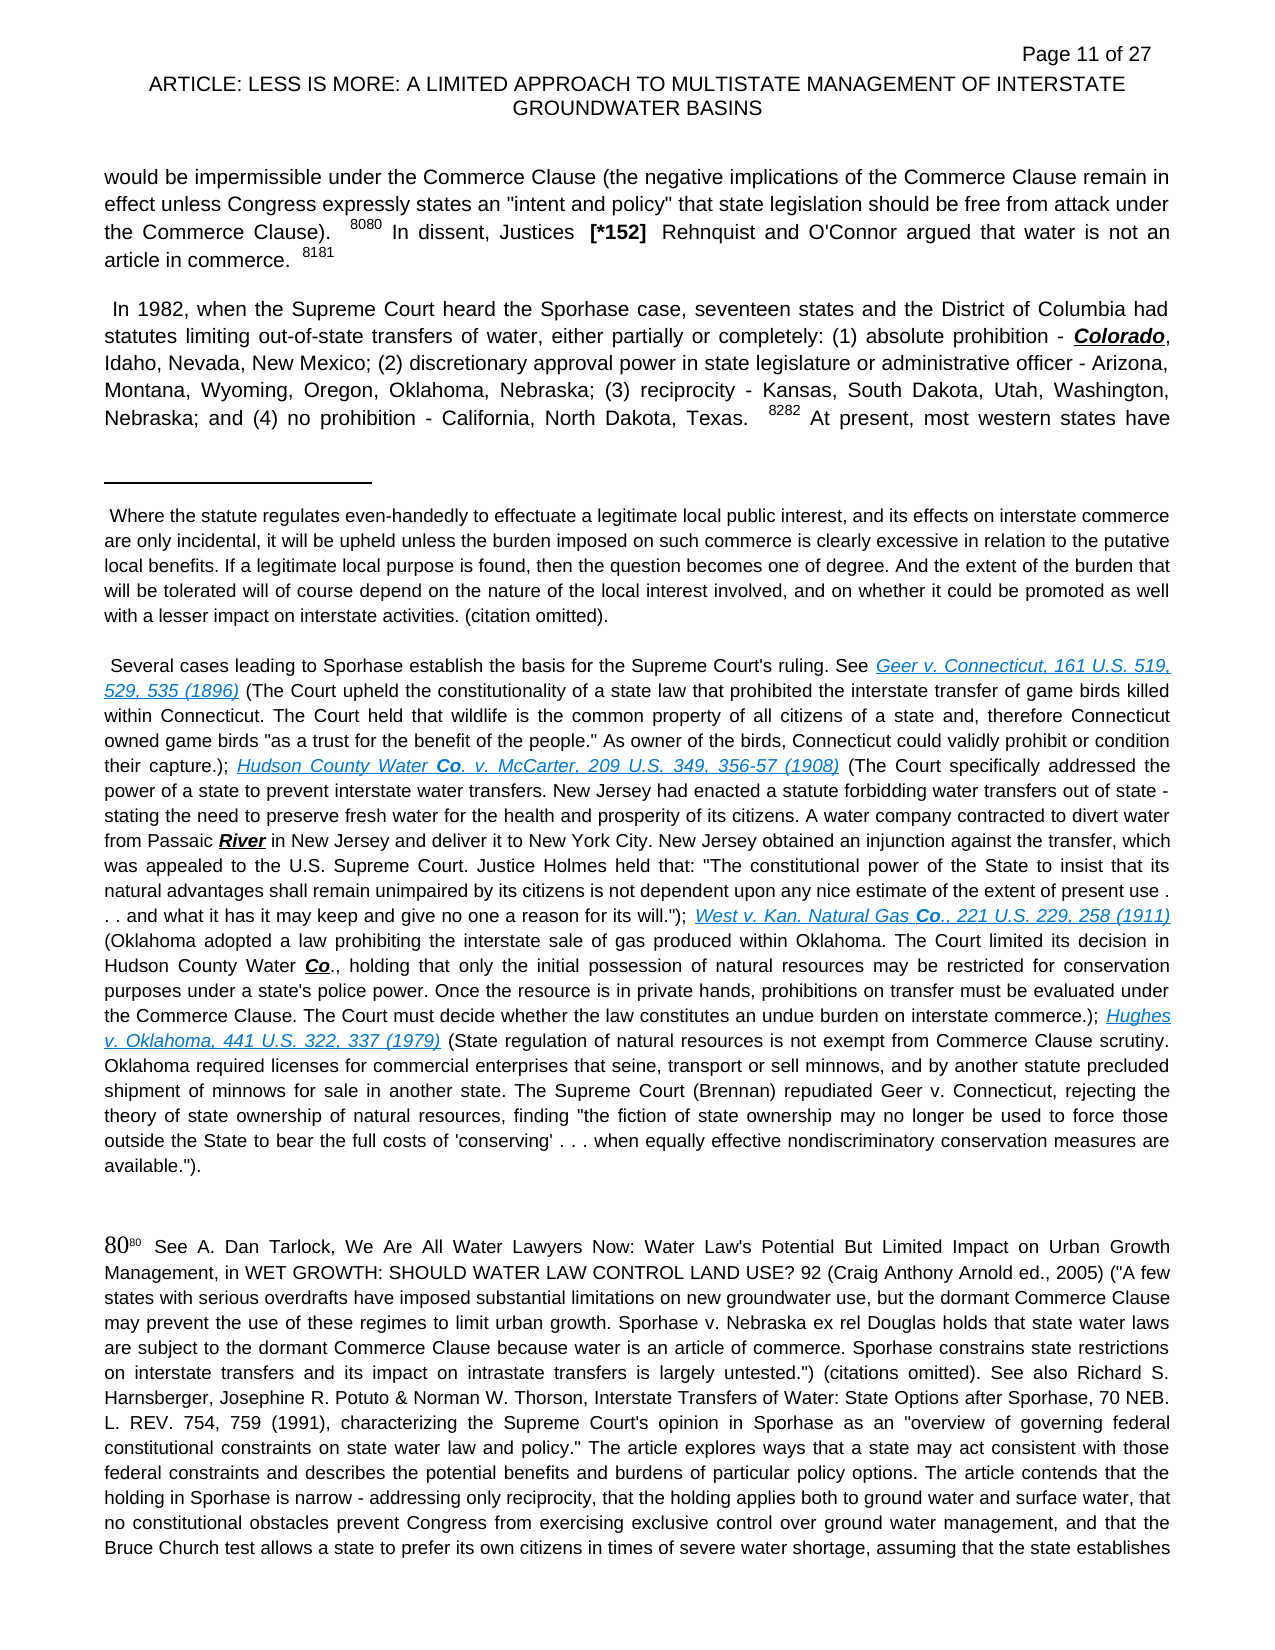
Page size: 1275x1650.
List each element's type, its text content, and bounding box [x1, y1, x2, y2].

text Justice Stevens, writing for the Court, approached the fundamental question, whether water is a natural resource within the total control of the state where the water resides, or whether it is an article in commerce. 76 He divided his analysis into three other questions: whether ground water is an article of commerce; whether the Nebraska statute imposed an impermissible burden on interstate commerce; and whether Congress had granted the states permission to engage in groundwater regulation that otherwise would be impermissible under the Commerce Clause. 77 He answered the first question in the affirmative, finding that the state does not own the ground water, notwithstanding its significant regulatory interest, and that there is a federal interest in water commerce. 78 He also answered the second question in the affirmative, based on the conclusion that the reciprocity clause in the Nebraska statute failed the Bruce Church balancing test. 79 He then [*151] answered the third question in the negative, finding that Congress had not permitted the states to engage in groundwater regulation that otherwise would be impermissible under the Commerce Clause (the negative implications of the Commerce Clause remain in effect unless Congress expressly states an "intent and policy" that state legislation should be free from attack under the Commerce Clause). 80 In dissent, Justices [*152] Rehnquist and O'Connor argued that water is not an article in commerce. 81 [104, 161, 1171, 273]
text In 1982, when the Supreme Court heard the Sporhase case, seventeen states and the District of Columbia had statutes limiting out-of-state transfers of water, either partially or completely: (1) absolute prohibition - Colorado, Idaho, Nevada, New Mexico; (2) discretionary approval power in state legislature or administrative officer - Arizona, Montana, Wyoming, Oregon, Oklahoma, Nebraska; (3) reciprocity - Kansas, South Dakota, Utah, Washington, Nebraska; and (4) no prohibition - California, North Dakota, Texas. 82 At present, most western states have export statutes, fashioned primarily to satisfy the Sporhase test. 83 Each statute contains means by which the exporting state can determine, as a prerequisite to permitting the interstate transfer, whether a state can serve its intrastate water needs while making the transfer. 84 [104, 294, 1171, 431]
